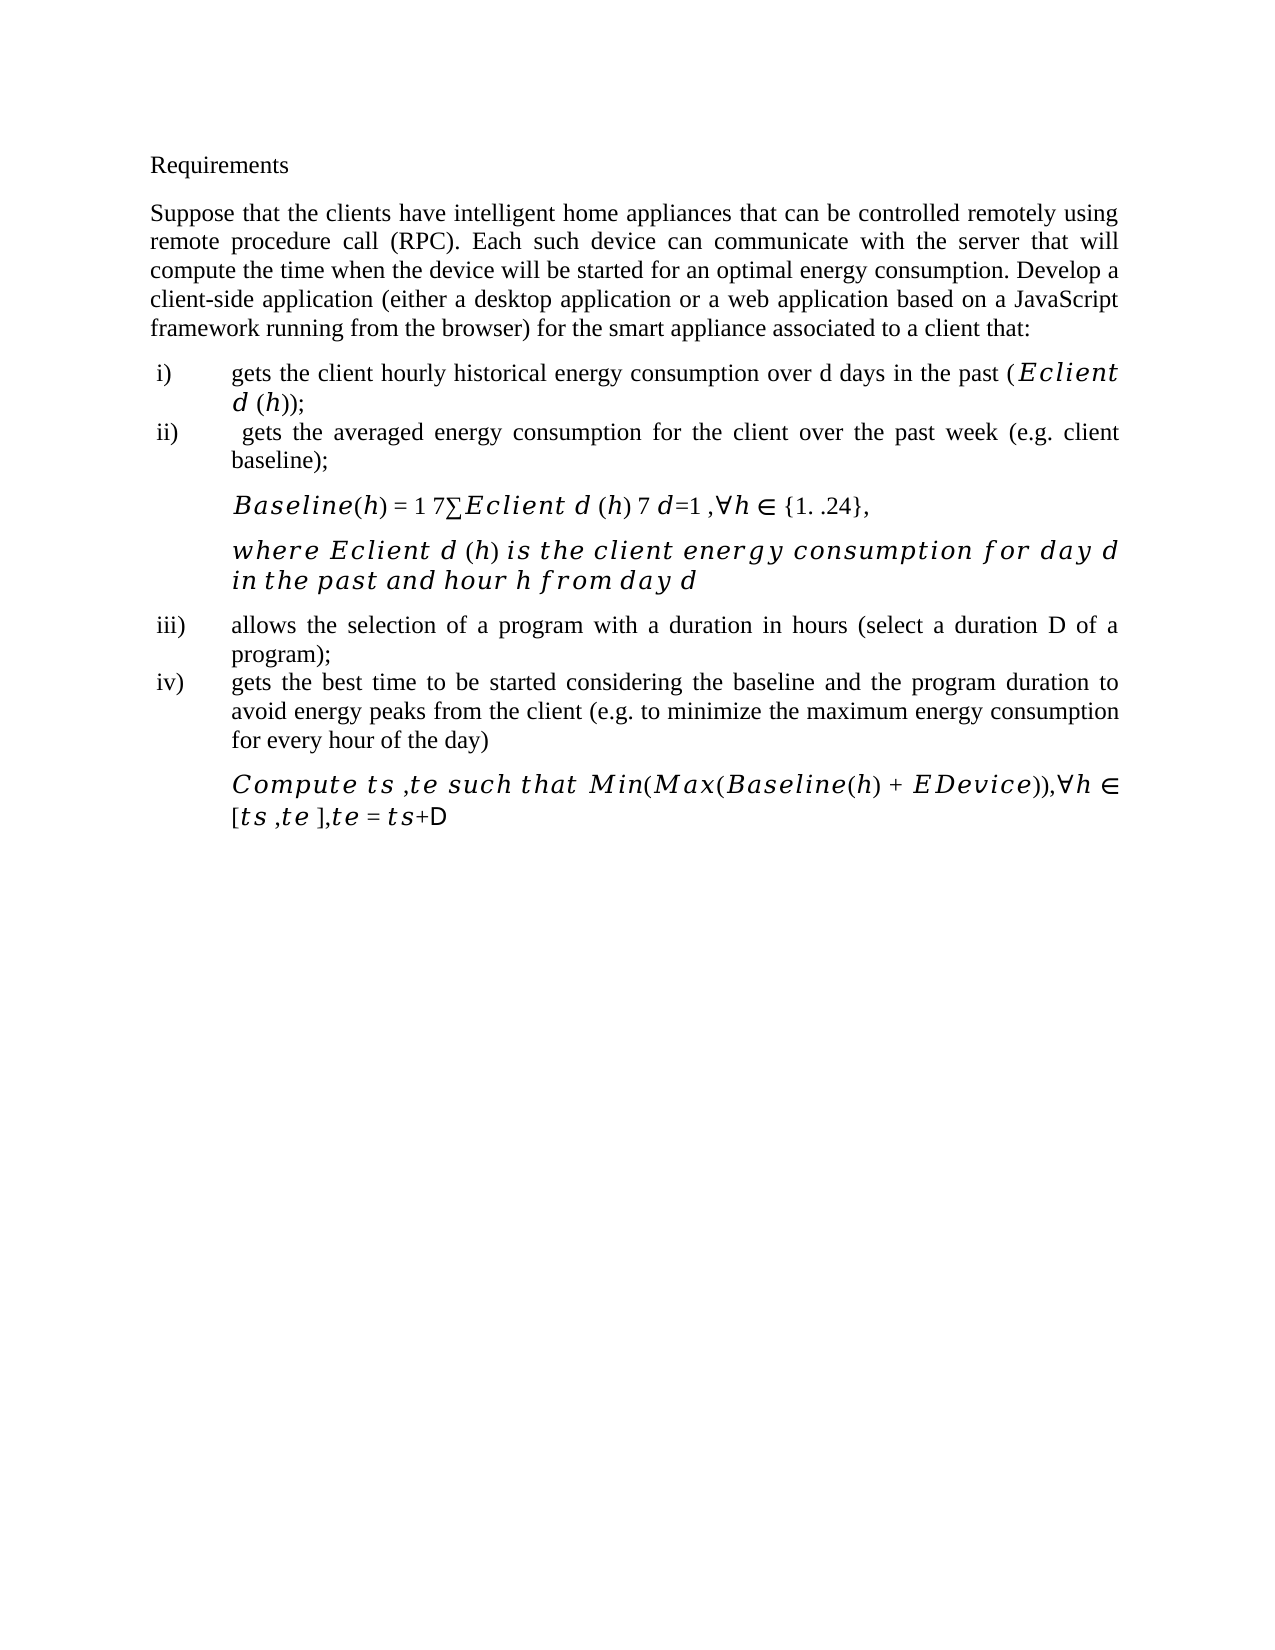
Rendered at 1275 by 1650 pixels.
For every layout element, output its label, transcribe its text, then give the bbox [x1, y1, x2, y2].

text 𝑤ℎ𝑒𝑟𝑒 𝐸𝑐𝑙𝑖𝑒𝑛𝑡 𝑑 (ℎ) 𝑖𝑠 𝑡ℎ𝑒 𝑐𝑙𝑖𝑒𝑛𝑡 𝑒𝑛𝑒𝑟𝑔𝑦 𝑐𝑜𝑛𝑠𝑢𝑚𝑝𝑡𝑖𝑜𝑛 𝑓𝑜𝑟 𝑑𝑎𝑦 𝑑 𝑖𝑛 𝑡ℎ𝑒 𝑝𝑎𝑠𝑡 𝑎𝑛𝑑 ℎ𝑜𝑢𝑟 ℎ 𝑓𝑟𝑜𝑚 𝑑𝑎𝑦 𝑑 [231, 534, 1120, 595]
text 𝐵𝑎𝑠𝑒𝑙𝑖𝑛𝑒(ℎ) = 1 7∑𝐸𝑐𝑙𝑖𝑒𝑛𝑡 𝑑 (ℎ) 7 𝑑=1 ,∀ℎ ∈ {1. .24}, [231, 489, 1120, 519]
text Requirements [150, 150, 1125, 179]
list gets the best time to be started considering the baseline and the program duration to avoid energy peaks from the client (e.g. to minimize the maximum energy consumption for every hour of the day) [156, 667, 1120, 754]
list gets the client hourly historical energy consumption over d days in the past (𝐸𝑐𝑙𝑖𝑒𝑛𝑡 𝑑 (ℎ)); [156, 356, 1120, 417]
list allows the selection of a program with a duration in hours (select a duration D of a program); [156, 610, 1120, 667]
list gets the averaged energy consumption for the client over the past week (e.g. client baseline); [156, 417, 1120, 474]
text 𝐶𝑜𝑚𝑝𝑢𝑡𝑒 𝑡𝑠 ,𝑡𝑒 𝑠𝑢𝑐ℎ 𝑡ℎ𝑎𝑡 𝑀𝑖𝑛(𝑀𝑎𝑥(𝐵𝑎𝑠𝑒𝑙𝑖𝑛𝑒(ℎ) + 𝐸𝐷𝑒𝑣𝑖𝑐𝑒)),∀ℎ ∈ [𝑡𝑠 ,𝑡𝑒 ],𝑡𝑒 = 𝑡𝑠+D [231, 769, 1120, 833]
text Suppose that the clients have intelligent home appliances that can be controlled remotely using remote procedure call (RPC). Each such device can communicate with the server that will compute the time when the device will be started for an optimal energy consumption. Develop a client-side application (either a desktop application or a web application based on a JavaScript framework running from the browser) for the smart appliance associated to a client that: [150, 198, 1120, 341]
